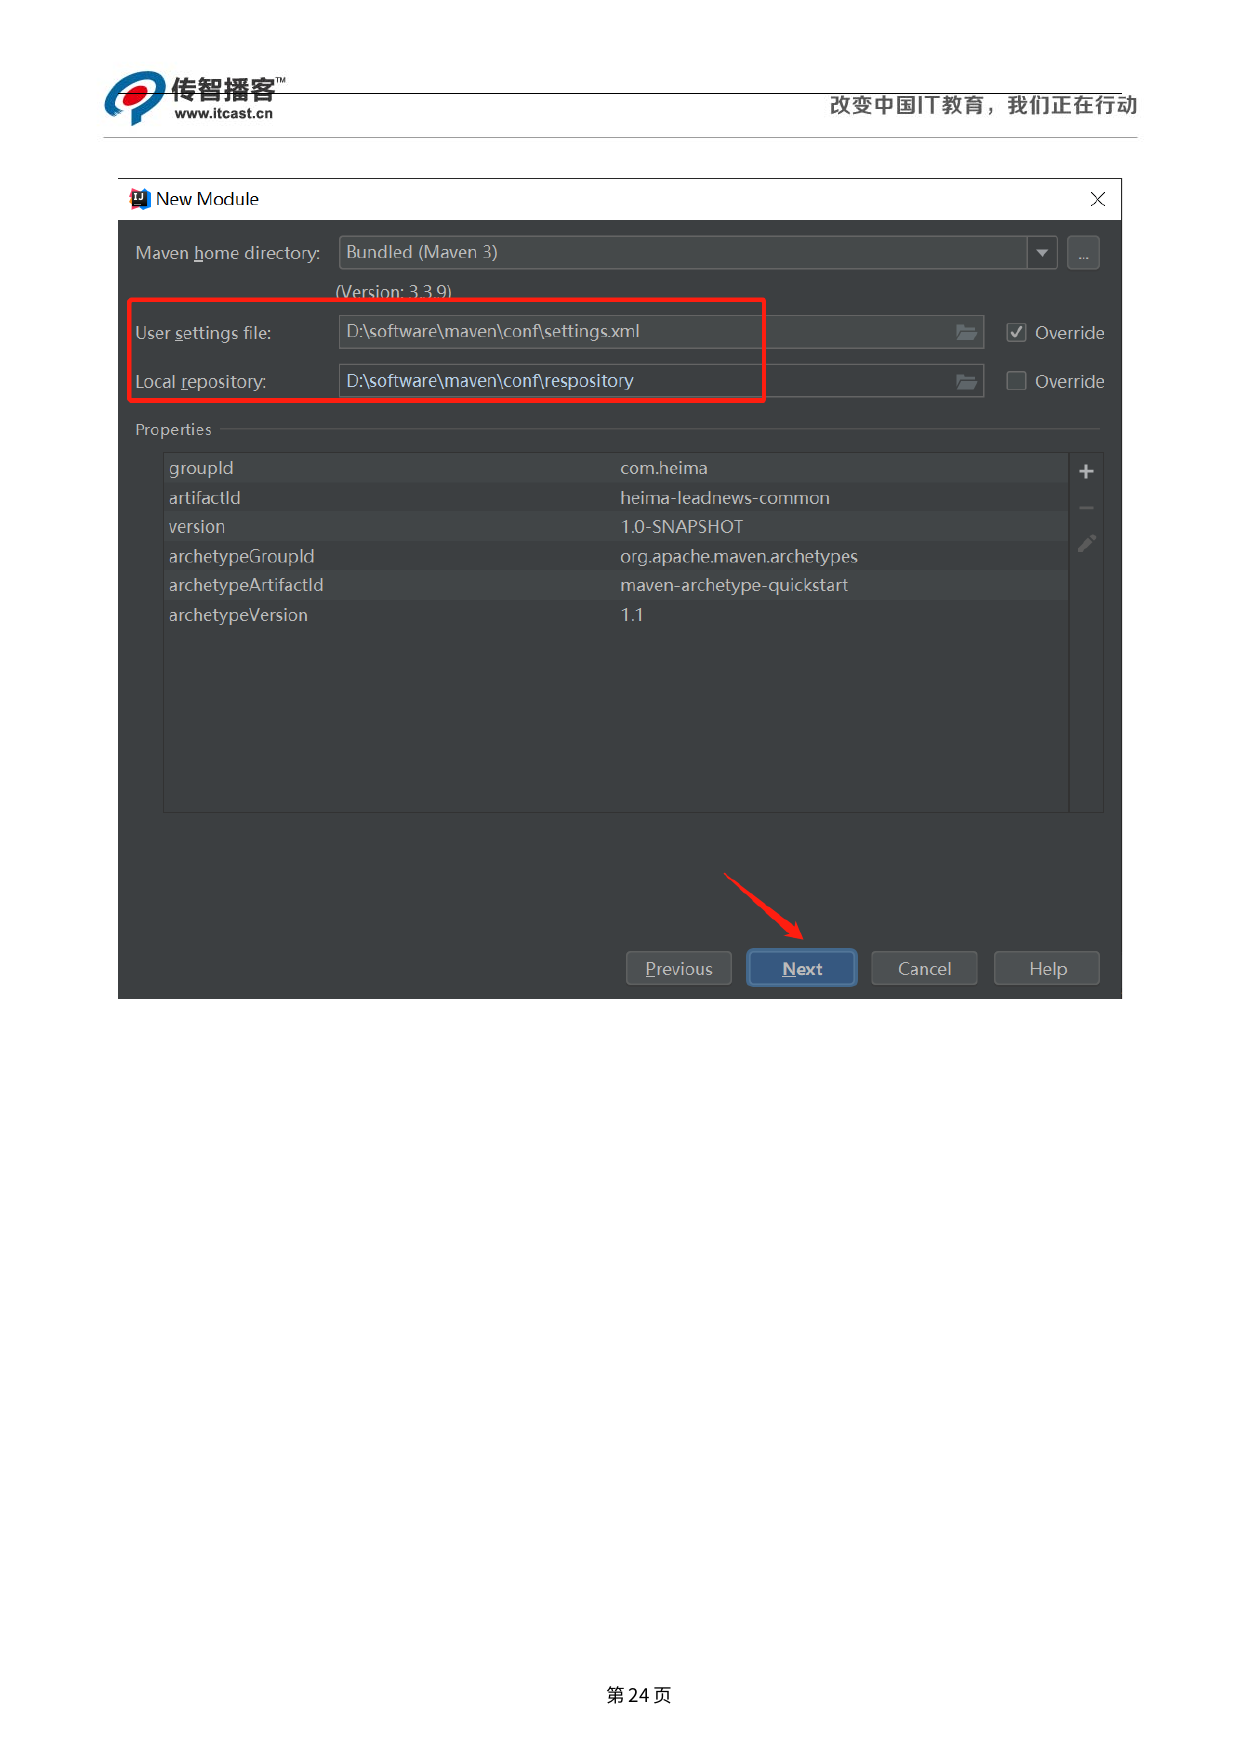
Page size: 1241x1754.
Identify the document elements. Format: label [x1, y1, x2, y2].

picture [118, 178, 1123, 999]
picture [1, 0, 1239, 146]
